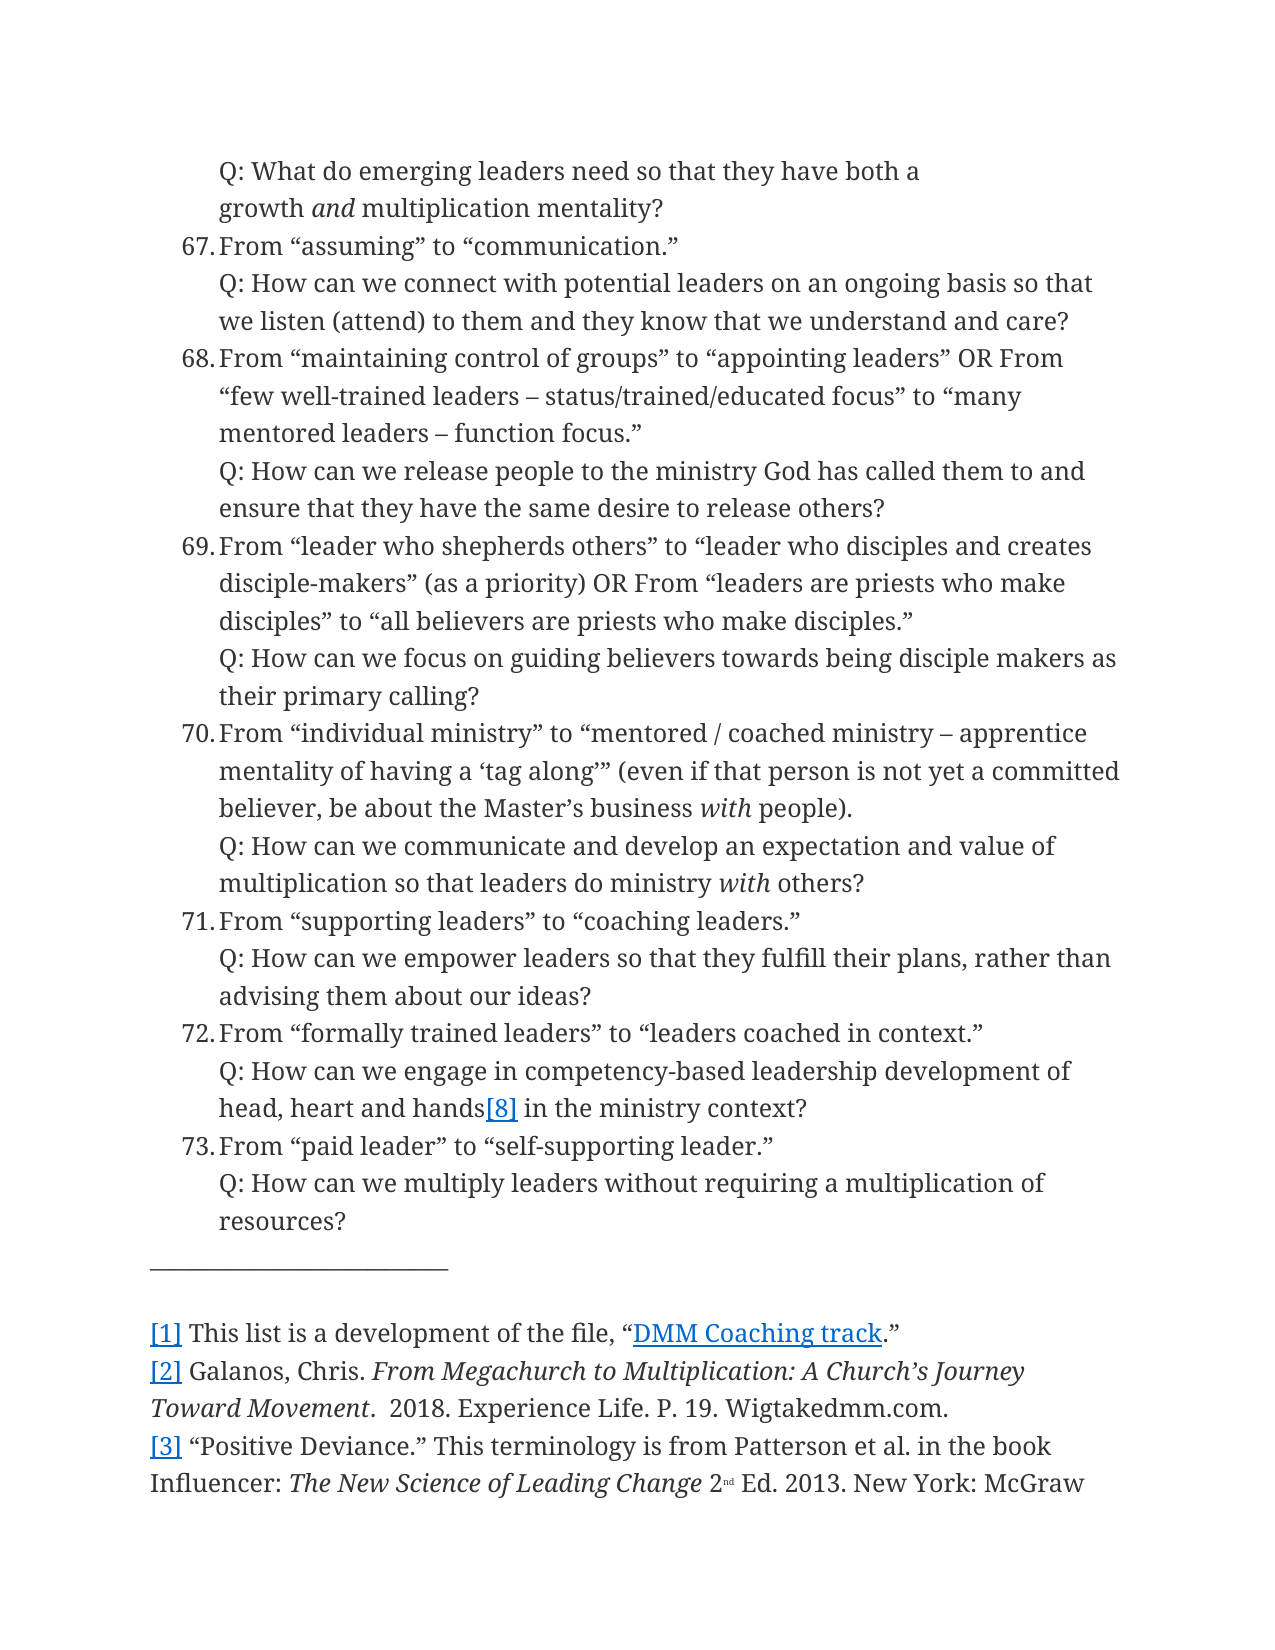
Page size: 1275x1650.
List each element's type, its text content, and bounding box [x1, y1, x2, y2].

list From “maintaining control of groups” to “appointing leaders” OR From “few well-trained leaders – status/trained/educated focus” to “many mentored leaders – function focus.” Q: How can we release people to the ministry God has called them to and ensure that they have the same desire to release others? [181, 337, 1125, 525]
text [150, 1425, 1125, 1500]
list From “paid leader” to “self-supporting leader.” Q: How can we multiply leaders without requiring a multiplication of resources? [181, 1125, 1125, 1237]
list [181, 150, 1125, 225]
text [2] Galanos, Chris. From Megachurch to Multiplication: A Church’s Journey Toward Movement. 2018. Experience Life. P. 19. Wigtakedmm.com. [150, 1350, 1125, 1425]
list From “individual ministry” to “mentored / coached ministry – apprentice mentality of having a ‘tag along’” (even if that person is not yet a committed believer, be about the Master’s business with people). Q: How can we communicate and develop an expectation and value of multiplication so that leaders do ministry with others? [181, 712, 1125, 900]
list From “formally trained leaders” to “leaders coached in context.” Q: How can we engage in competency-based leadership development of head, heart and hands[8] in the ministry context? [181, 1012, 1125, 1125]
list From “assuming” to “communication.” Q: How can we connect with potential leaders on an ongoing basis so that we listen (attend) to them and they know that we understand and care? [181, 225, 1125, 337]
text [1] This list is a development of the file, “DMM Coaching track.” [150, 1312, 1125, 1350]
text __________________________ [150, 1237, 1125, 1275]
list From “leader who shepherds others” to “leader who disciples and creates disciple-makers” (as a priority) OR From “leaders are priests who make disciples” to “all believers are priests who make disciples.” Q: How can we focus on guiding believers towards being disciple makers as their primary calling? [181, 525, 1125, 712]
list From “supporting leaders” to “coaching leaders.” Q: How can we empower leaders so that they fulfill their plans, rather than advising them about our ideas? [181, 900, 1125, 1012]
